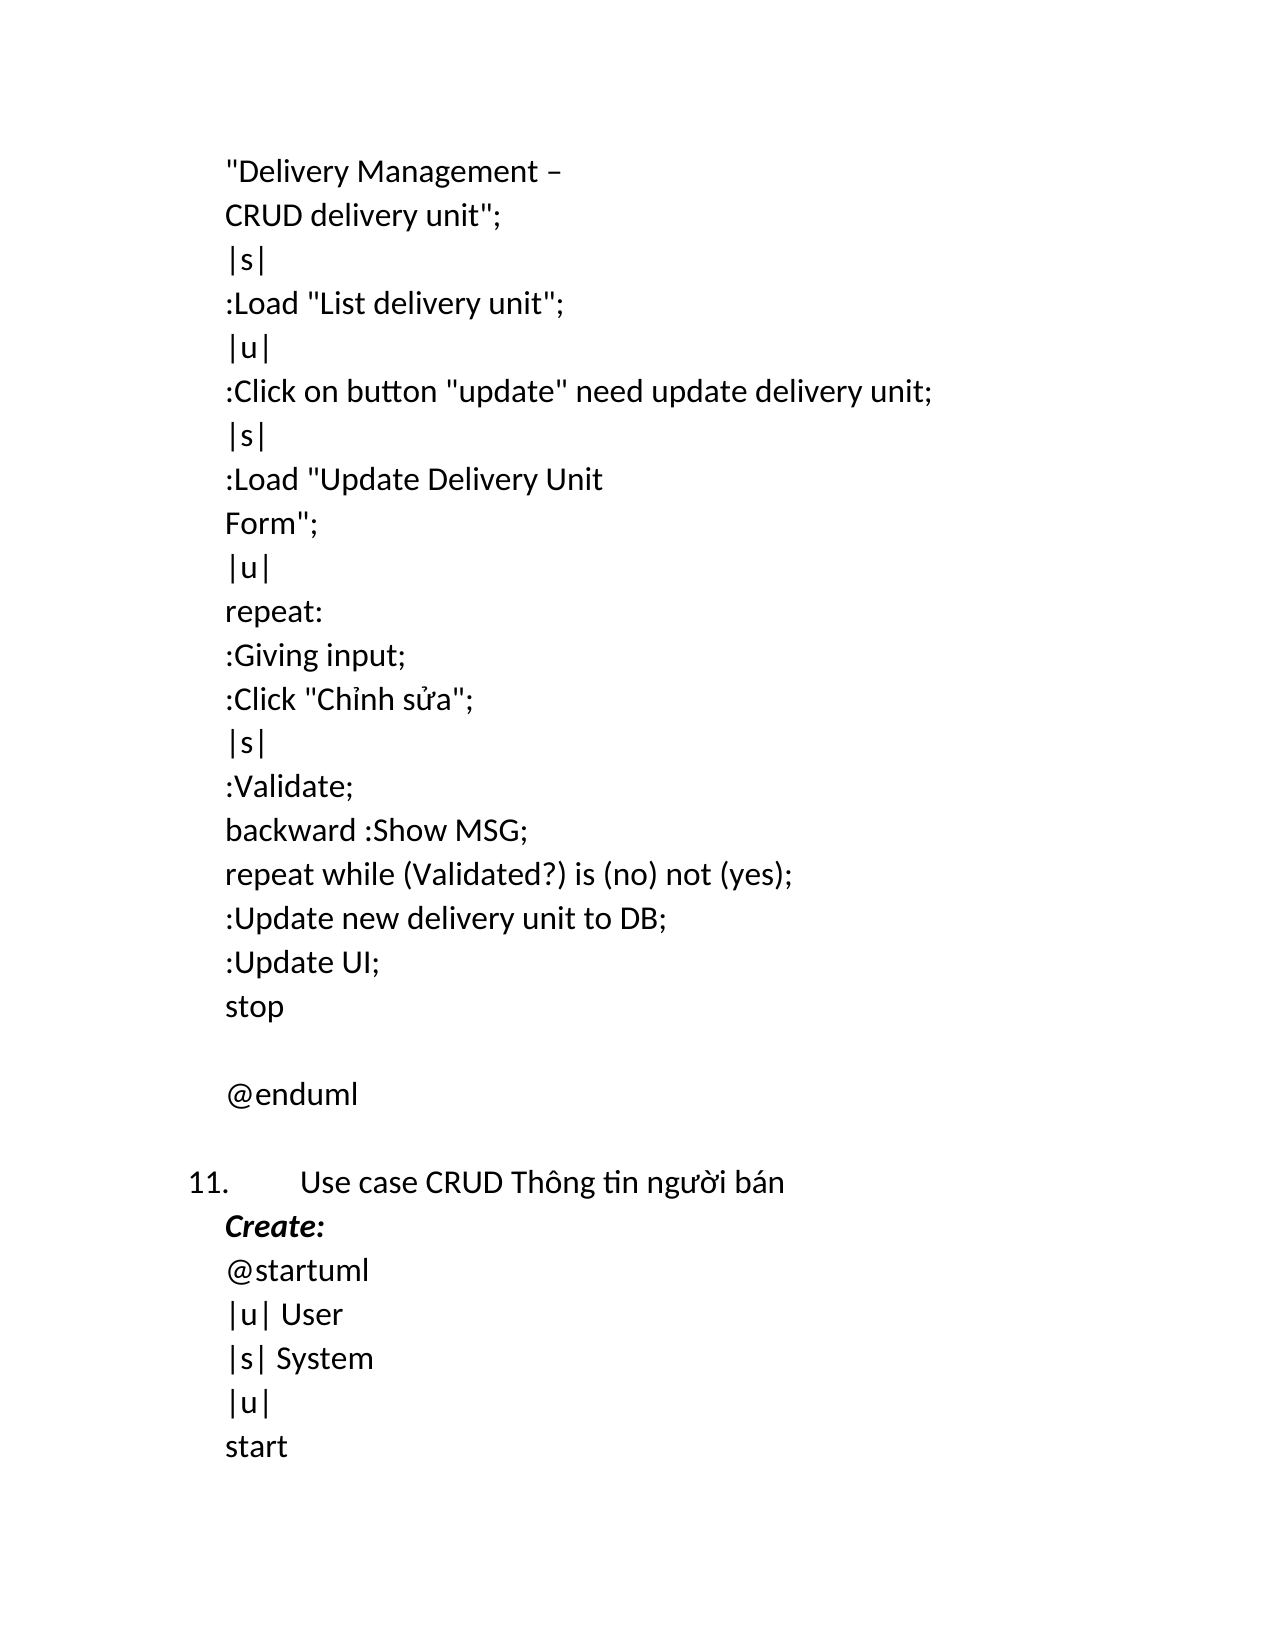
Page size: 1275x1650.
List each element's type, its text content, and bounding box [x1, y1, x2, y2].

list :Update UI; [225, 941, 1125, 982]
list CRUD delivery unit"; [225, 194, 1125, 235]
list :Giving input; [225, 633, 1125, 674]
list repeat while (Validated?) is (no) not (yes); [225, 853, 1125, 894]
list Create: [225, 1205, 1125, 1246]
list |s| [225, 238, 1125, 279]
list :Load "Update Delivery Unit [225, 458, 1125, 498]
list stop [225, 985, 1125, 1026]
list |s| [225, 414, 1125, 454]
list Use case CRUD Thông tin người bán [187, 1161, 1125, 1202]
list |u| [225, 546, 1125, 586]
list :Click "Chỉnh sửa"; [225, 677, 1125, 718]
list :Click on button "update" need update delivery unit; [225, 370, 1125, 411]
list :Validate; [225, 765, 1125, 806]
list :Load "List delivery unit"; [225, 282, 1125, 323]
list |u| [225, 1381, 1125, 1422]
list "Delivery Management – [225, 150, 1125, 191]
list Form"; [225, 502, 1125, 542]
list |s| [225, 721, 1125, 762]
list repeat: [225, 589, 1125, 630]
list backward :Show MSG; [225, 809, 1125, 850]
list @startuml [225, 1249, 1125, 1290]
list start [225, 1425, 1125, 1466]
list |u| User [225, 1293, 1125, 1334]
list :Update new delivery unit to DB; [225, 897, 1125, 938]
list @enduml [225, 1073, 1125, 1114]
list |s| System [225, 1337, 1125, 1378]
list |u| [225, 326, 1125, 367]
